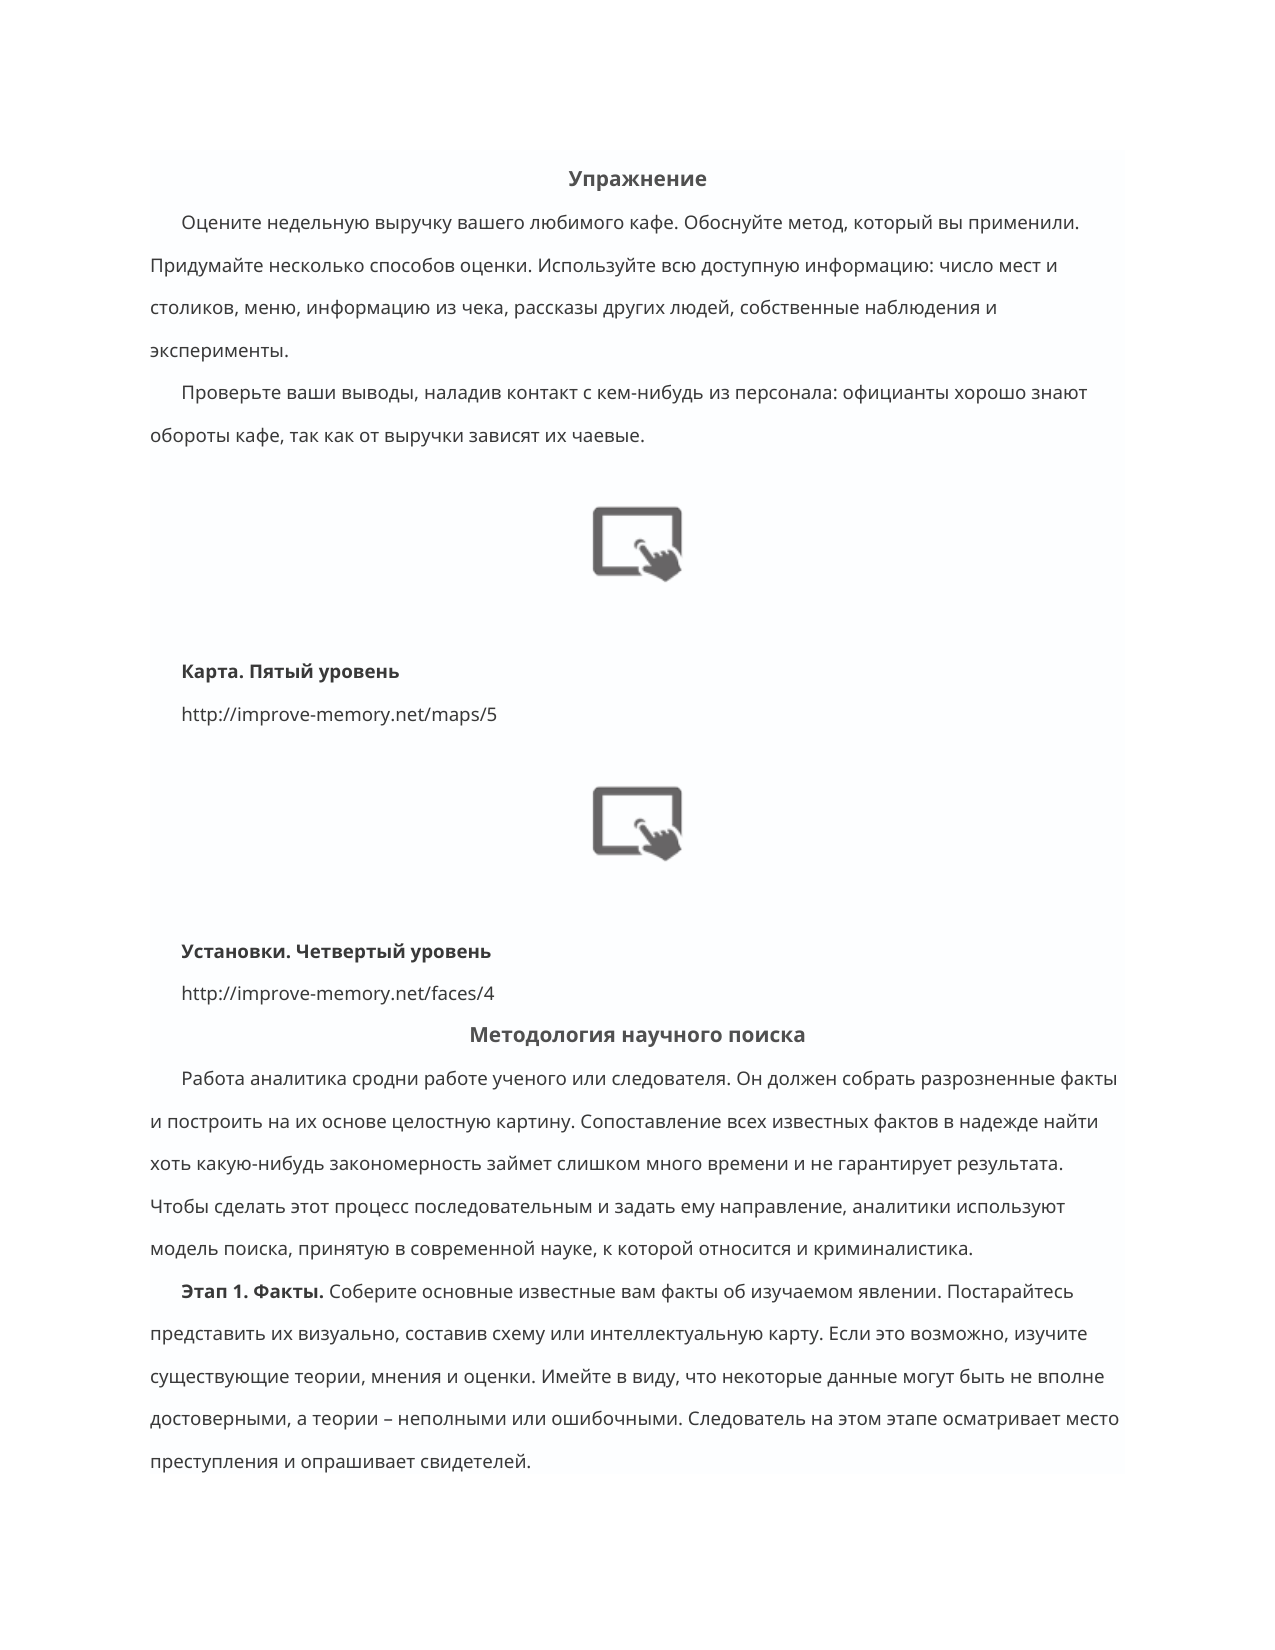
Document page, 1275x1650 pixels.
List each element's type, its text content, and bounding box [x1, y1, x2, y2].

text http://improve-memory.net/maps/5 [150, 684, 1125, 727]
text Оцените недельную выручку вашего любимого кафе. Обоснуйте метод, который вы применили. Придумайте несколько способов оценки. Используйте всю доступную информацию: число мест и столиков, меню, информацию из чека, рассказы других людей, собственные наблюдения и эксперименты. [150, 192, 1125, 362]
text Установки. Четвертый уровень [150, 921, 1125, 964]
text Методология научного поиска [150, 1006, 1125, 1049]
text http://improve-memory.net/faces/4 [150, 964, 1125, 1006]
text Карта. Пятый уровень [150, 642, 1125, 684]
text Проверьте ваши выводы, наладив контакт с кем-нибудь из персонала: официанты хорошо знают обороты кафе, так как от выручки зависят их чаевые. [150, 362, 1125, 447]
text Работа аналитика сродни работе ученого или следователя. Он должен собрать разрозненные факты и построить на их основе целостную картину. Сопоставление всех известных фактов в надежде найти хоть какую-нибудь закономерность займет слишком много времени и не гарантирует результата. Чтобы сделать этот процесс последовательным и задать ему направление, аналитики используют модель поиска, принятую в современной науке, к которой относится и криминалистика. [150, 1049, 1125, 1261]
text Упражнение [150, 150, 1125, 192]
picture [582, 490, 693, 600]
text Этап 1. Факты. Соберите основные известные вам факты об изучаемом явлении. Постарайтесь представить их визуально, составив схему или интеллектуальную карту. Если это возможно, изучите существующие теории, мнения и оценки. Имейте в виду, что некоторые данные могут быть не вполне достоверными, а теории – неполными или ошибочными. Следователь на этом этапе осматривает место преступления и опрашивает свидетелей. [150, 1261, 1125, 1474]
picture [582, 769, 693, 879]
